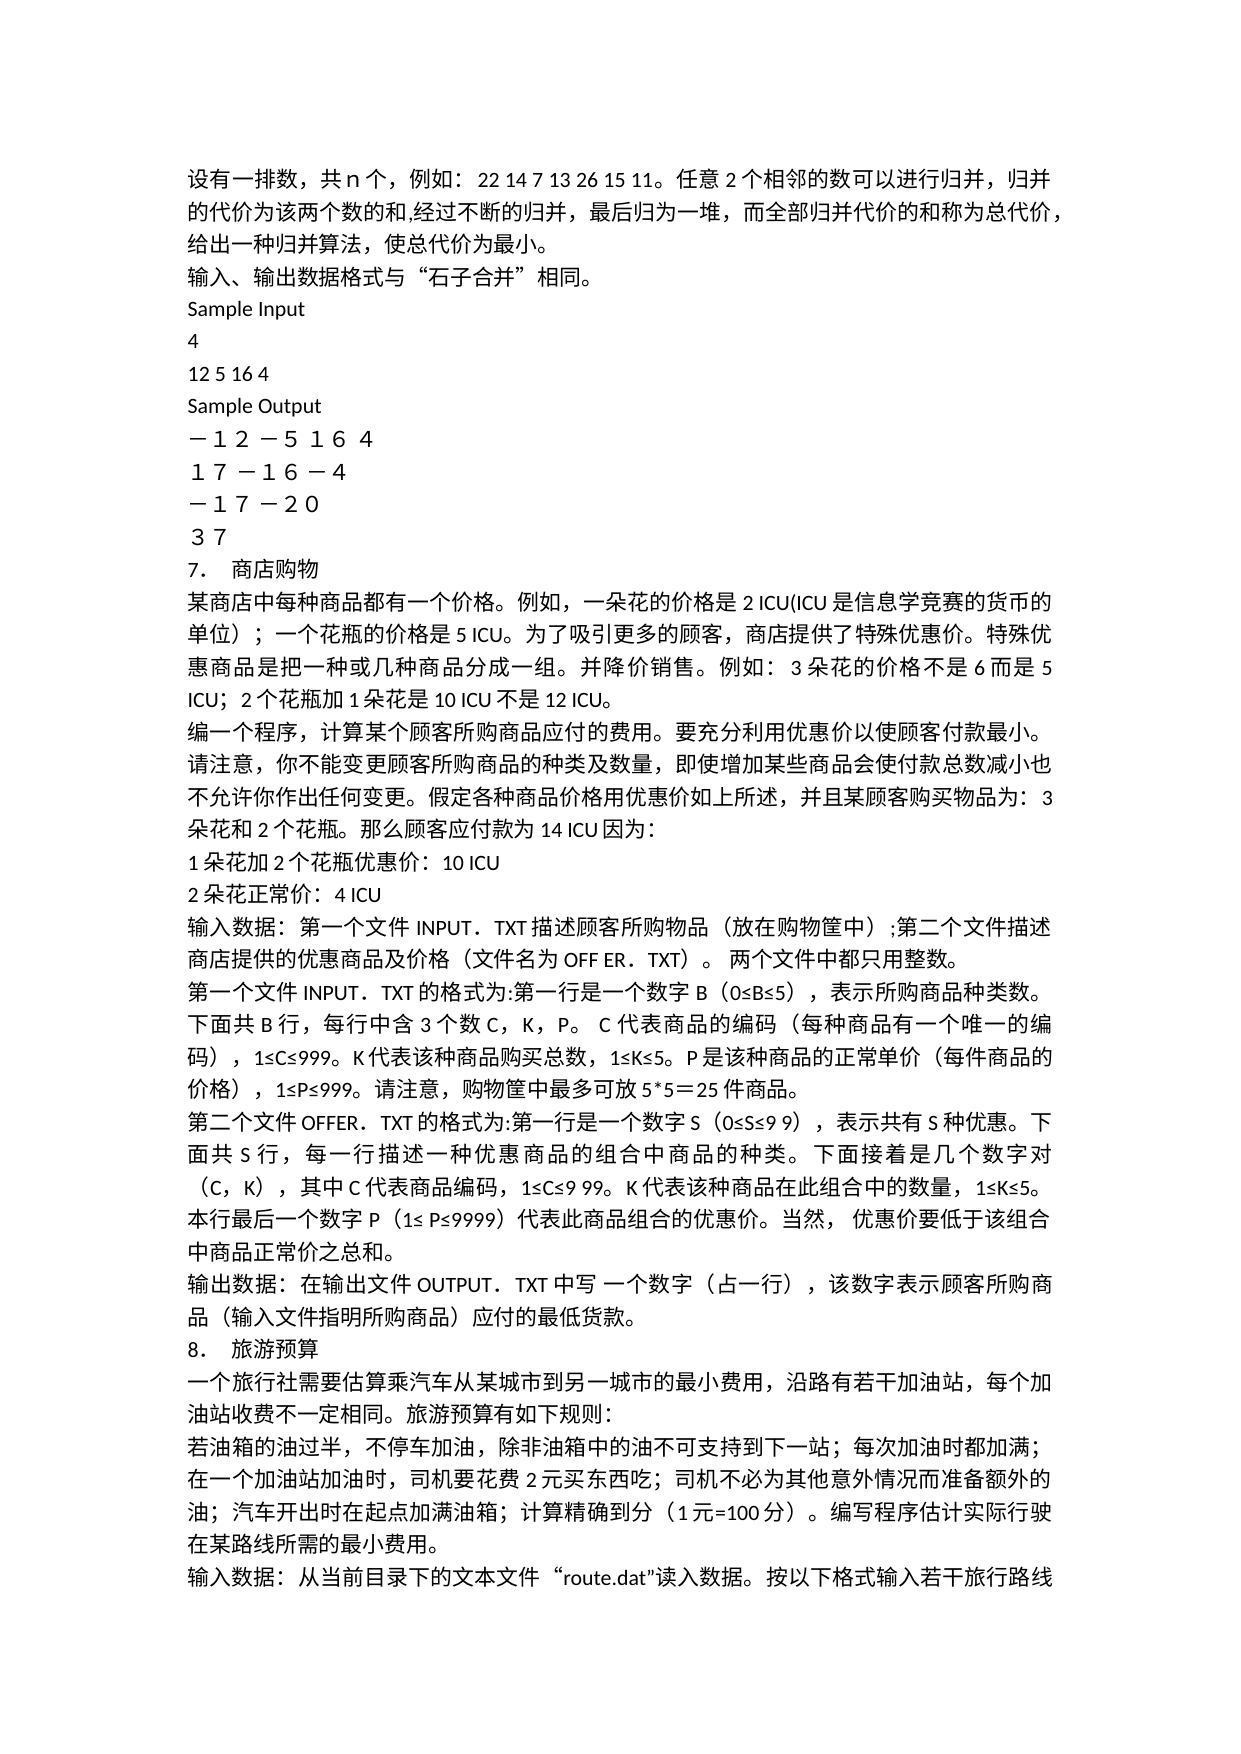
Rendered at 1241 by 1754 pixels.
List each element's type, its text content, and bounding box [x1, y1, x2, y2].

text 输出数据：在输出文件OUTPUT．TXT中写 一个数字（占一行），该数字表示顾客所购商品（输入文件指明所购商品）应付的最低货款。 [187, 1267, 1053, 1332]
text 编一个程序，计算某个顾客所购商品应付的费用。要充分利用优惠价以使顾客付款最小。请注意，你不能变更顾客所购商品的种类及数量，即使增加某些商品会使付款总数减小也不允许你作出任何变更。假定各种商品价格用优惠价如上所述，并且某顾客购买物品为：3朵花和2个花瓶。那么顾客应付款为14 ICU因为： [187, 714, 1053, 844]
text 4 [187, 324, 1053, 357]
text Sample Output [187, 389, 1053, 422]
text 第二个文件OFFER．TXT的格式为:第一行是一个数字S（0≤S≤9 9），表示共有S 种优惠。下面共S行，每一行描述一种优惠商品的组合中商品的种类。下面接着是几个数字对（C，K），其中C代表商品编码，1≤C≤9 99。K代表该种商品在此组合中的数量，1≤K≤5。本行最后一个数字P（1≤ P≤9999）代表此商品组合的优惠价。当然， 优惠价要低于该组合中商品正常价之总和。 [187, 1104, 1053, 1267]
text 8． 旅游预算 [187, 1332, 1053, 1364]
text 2朵花正常价：4 ICU [187, 877, 1053, 909]
text ３７ [187, 519, 1053, 552]
text １７ －１６ －４ [187, 454, 1053, 487]
text 输入、输出数据格式与“石子合并”相同。 [187, 259, 1053, 292]
text 设有一排数，共ｎ个，例如：22 14 7 13 26 15 11。任意2个相邻的数可以进行归并，归并的代价为该两个数的和,经过不断的归并，最后归为一堆，而全部归并代价的和称为总代价，给出一种归并算法，使总代价为最小。 [187, 162, 1053, 259]
text 12 5 16 4 [187, 357, 1053, 389]
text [187, 1559, 1053, 1592]
text 若油箱的油过半，不停车加油，除非油箱中的油不可支持到下一站；每次加油时都加满；在一个加油站加油时，司机要花费2元买东西吃；司机不必为其他意外情况而准备额外的油；汽车开出时在起点加满油箱；计算精确到分（1元=100分）。编写程序估计实际行驶在某路线所需的最小费用。 [187, 1429, 1053, 1559]
text －１７ －２０ [187, 487, 1053, 519]
text Sample Input [187, 292, 1053, 324]
text 一个旅行社需要估算乘汽车从某城市到另一城市的最小费用，沿路有若干加油站，每个加油站收费不一定相同。旅游预算有如下规则： [187, 1364, 1053, 1429]
text 输入数据：第一个文件INPUT．TXT描述顾客所购物品（放在购物筐中）;第二个文件描述商店提供的优惠商品及价格（文件名为OFF ER．TXT）。 两个文件中都只用整数。 [187, 909, 1053, 974]
text 第一个文件INPUT．TXT的格式为:第一行是一个数字B（0≤B≤5），表示所购商品种类数。下面共B行，每行中含3个数C，K，P。 C 代表商品的编码（每种商品有一个唯一的编码），1≤C≤999。K代表该种商品购买总数，1≤K≤5。P 是该种商品的正常单价（每件商品的价格），1≤P≤999。请注意，购物筐中最多可放5*5＝25件商品。 [187, 974, 1053, 1104]
text －１２ －５ １６ ４ [187, 422, 1053, 454]
text 1朵花加2个花瓶优惠价：10 ICU [187, 844, 1053, 877]
text 某商店中每种商品都有一个价格。例如，一朵花的价格是2 ICU(ICU 是信息学竞赛的货币的单位）；一个花瓶的价格是5 ICU。为了吸引更多的顾客，商店提供了特殊优惠价。特殊优惠商品是把一种或几种商品分成一组。并降价销售。例如：3朵花的价格不是6而是5 ICU；2个花瓶加1朵花是10 ICU不是12 ICU。 [187, 584, 1053, 714]
text 7． 商店购物 [187, 552, 1053, 584]
